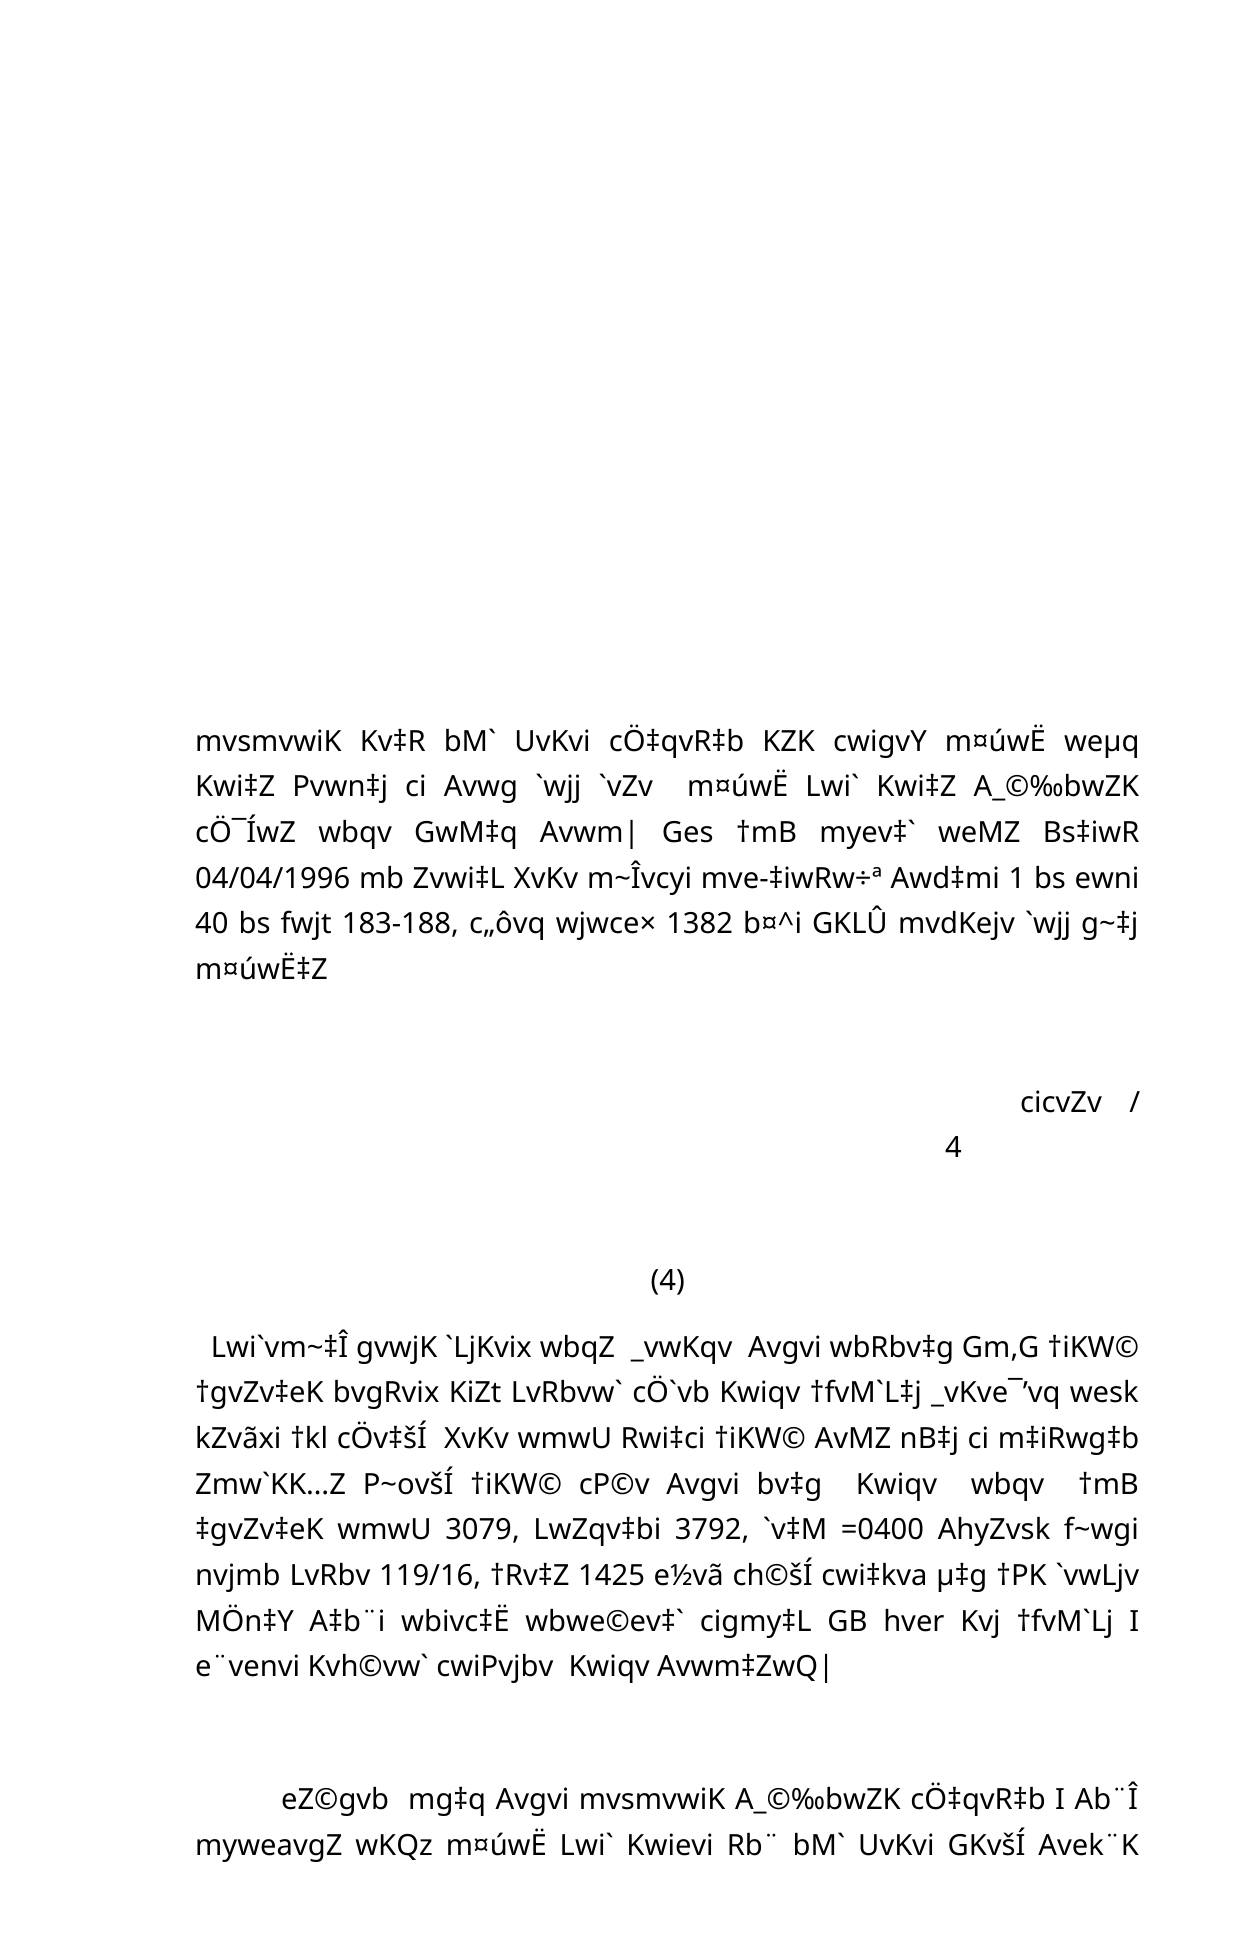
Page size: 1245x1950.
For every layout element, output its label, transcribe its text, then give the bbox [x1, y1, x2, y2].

text Gw`‡K D³ m¤úwË‡Z cvwievwiK Av‡cvl e›Ub g~‡j gvwjK KvjvPuvb Ms Gi c~e© cyiæl A_©vr `v`v kÖx †mL M›`y wgqv RxweZ _vKvKvjxb mg‡q DcwiwjøwLZ e›Ub bvgv `wj‡ji m~Îg‡Z wØZxq cÿ wnmv‡e cÖvß (L) wPwýZ Zdwmj m¤úwËi wm.Gm ï× 677, `v‡Mi ¯’‡j fzjekZt 667, `vM eY©bv Kwievi Kvi‡Y Av‡cvl e›Ub bvgv `wj‡ji cÖ_g cÿ Av`g †mL Gi †jvKvšÍ‡i ZØxq ¯’jeZ©x DËivwaKvix/ Iqvwik ‡gvt nvwbd wgqv Ms weMZ Bs‡iwR 24/10/1995 Zvwi‡L XvKv m~Îvcyi mve-‡iwRw÷ª Awd‡mi 1, ewni 127, fwjq‡gi 220-224, c„ôvq wjwce× 5853 bs GKLÛ ågms‡kvab `wjj Øviv wm.Gm 677, `vM †gvt BqvKze Avjx I †gvt AvBDe Avjxi bv‡g ky× Kwiqv †`b| Zrci D³ åvZvØq åg ms‡kvab I mvd Kejv `wjj g~‡j Dnv‡Z gvwjK `LjKvix _vwKqv Zvnv‡`i wbRbv‡g Gm,G †iKW© g~‡j bvgRvix I RgvfvM Kwiqv wbqv evwl©K LvRbvw` cwi‡kva µ‡g †PK `vwLjv MÖn‡Y †fvM`L‡j _vKve¯’vq †gvt AvBDe Avjxi mvsmvwiK Kv‡R bM` UvKvi cÖ‡qvR‡b KZK cwigvY m¤úwË weµq Kwi‡Z Pvwn‡j ci Avwg `wjj `vZv m¤úwË Lwi` Kwi‡Z A_©‰bwZK cÖ¯ÍwZ wbqv GwM‡q Avwm| Ges †mB myev‡` weMZ Bs‡iwR 04/04/1996 mb Zvwi‡L XvKv m~Îvcyi mve-‡iwRw÷ª Awd‡mi 1 bs ewni 40 bs fwjt 183-188, c„ôvq wjwce× 1382 b¤^i GKLÛ mvdKejv `wjj g~‡j m¤úwË‡Z [195, 720, 1140, 988]
text Lwi`vm~‡Î gvwjK `LjKvix wbqZ _vwKqv Avgvi wbRbv‡g Gm,G †iKW© †gvZv‡eK bvgRvix KiZt LvRbvw` cÖ`vb Kwiqv †fvM`L‡j _vKve¯’vq wesk kZvãxi †kl cÖv‡šÍ XvKv wmwU Rwi‡ci †iKW© AvMZ nB‡j ci m‡iRwg‡b Zmw`KK…Z P~ovšÍ †iKW© cP©v Avgvi bv‡g Kwiqv wbqv †mB ‡gvZv‡eK wmwU 3079, LwZqv‡bi 3792, `v‡M =0400 AhyZvsk f~wgi nvjmb LvRbv 119/16, †Rv‡Z 1425 e½vã ch©šÍ cwi‡kva µ‡g †PK `vwLjv MÖn‡Y A‡b¨i wbivc‡Ë wbwe©ev‡` cigmy‡L GB hver Kvj †fvM`Lj I e¨venvi Kvh©vw` cwiPvjbv Kwiqv Avwm‡ZwQ| [195, 1326, 1140, 1685]
text (4) [195, 1259, 1140, 1299]
text eZ©gvb mg‡q Avgvi mvsmvwiK A_©‰bwZK cÖ‡qvR‡b I Ab¨Î myweavgZ wKQz m¤úwË Lwi` Kwievi Rb¨ bM` UvKvi GKvšÍ Avek¨K nIqvq Ges Dnv Ab¨‡Kvb Dcv‡q msMÖn Kwi‡Z bv cvwiqv Zdwmjx m¤úwË mvd weµ‡qi cÖ¯Íve †NvlYv Kwi‡j ci Avcbviv (GKvbœf~³ cwievi) `wjj MÖwnZvMY Dnvi eZ©gvb evRvi g~‡j¨i hvPvBK…Z m‡eŸ©”P g~j¨ gs 42,50,000/= (weqvwjøk jÿ cÂvk nvRvi ) UvKvq Lwi` Kwi‡Z m¤§Z nBqv‡Qb| [195, 1778, 1140, 1864]
text cicvZv / 4 [945, 1081, 1140, 1166]
